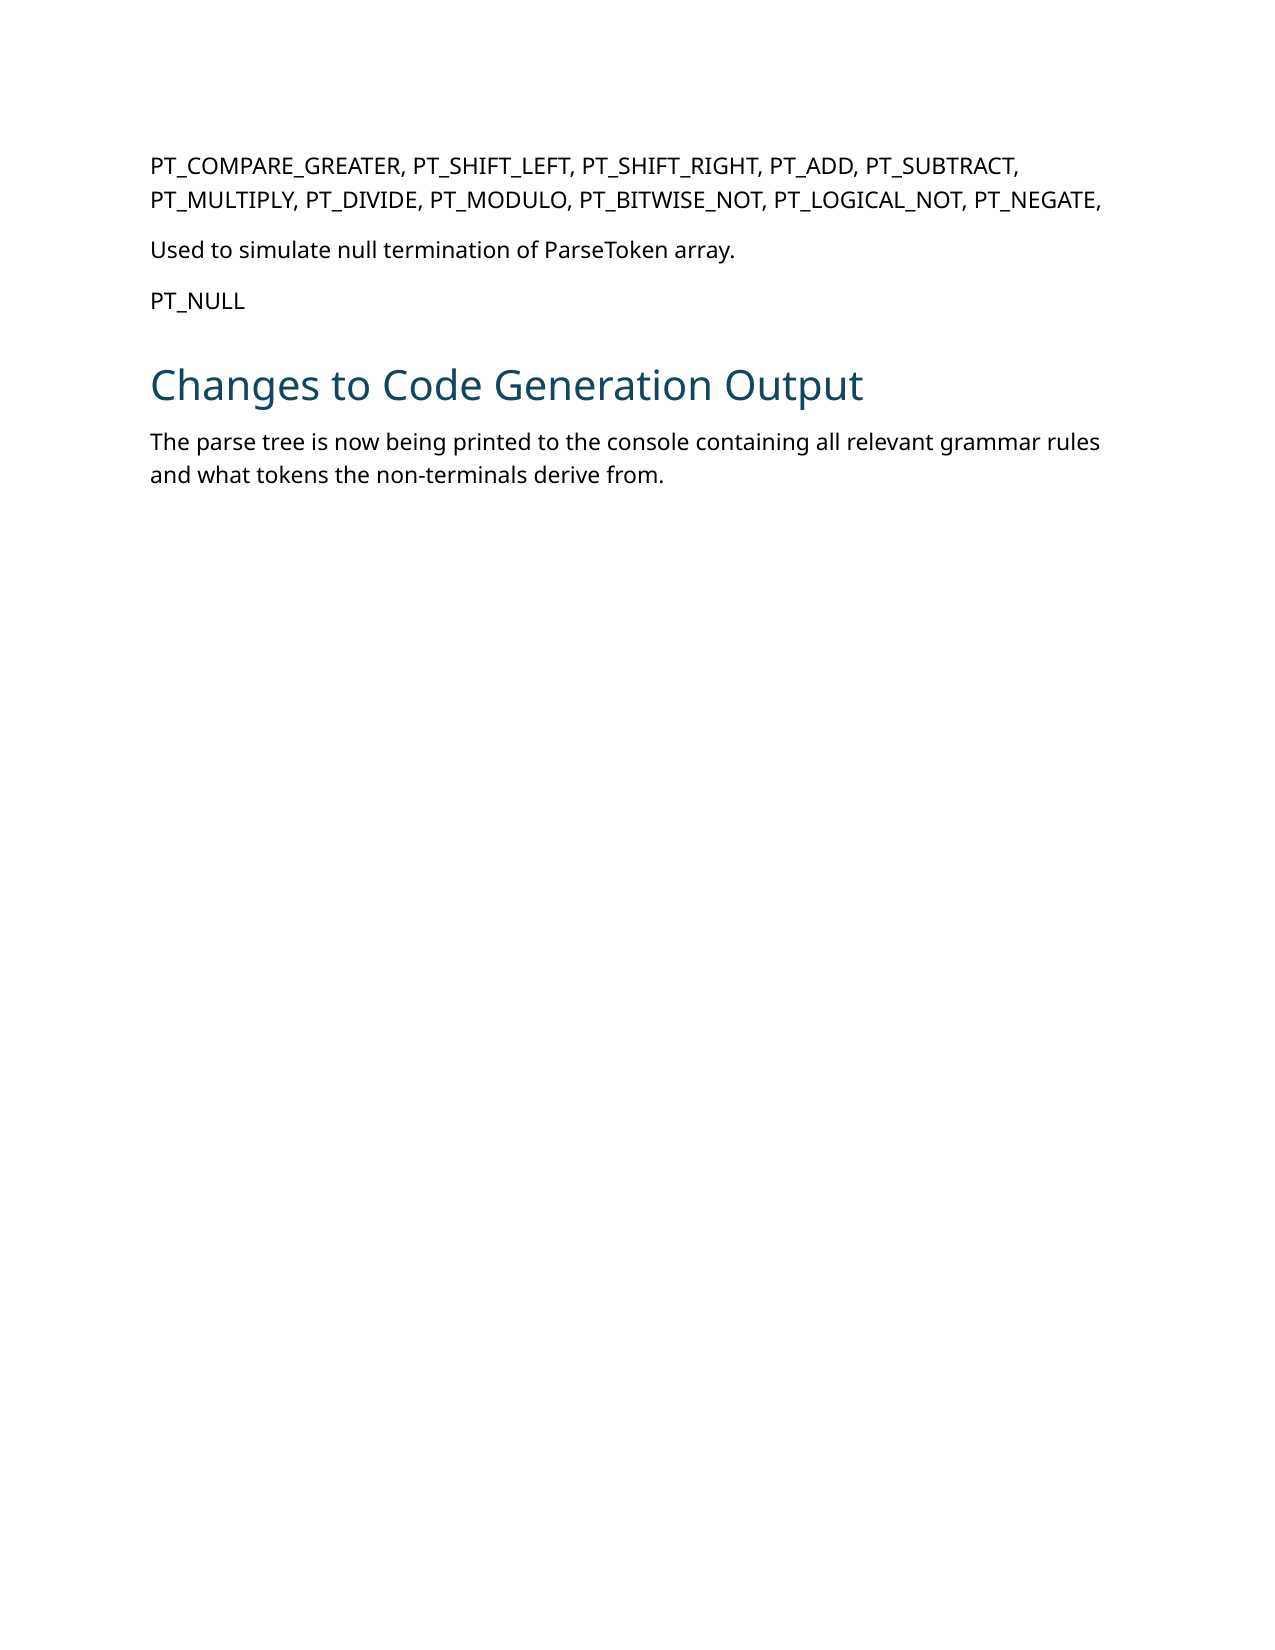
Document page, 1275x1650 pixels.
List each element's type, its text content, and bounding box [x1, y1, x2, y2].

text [150, 150, 1125, 215]
text The parse tree is now being printed to the console containing all relevant grammar rules and what tokens the non-terminals derive from. [150, 425, 1125, 490]
text Used to simulate null termination of ParseToken array. [150, 234, 1125, 265]
text PT_NULL [150, 284, 1125, 316]
subtitle Changes to Code Generation Output [150, 356, 1125, 413]
